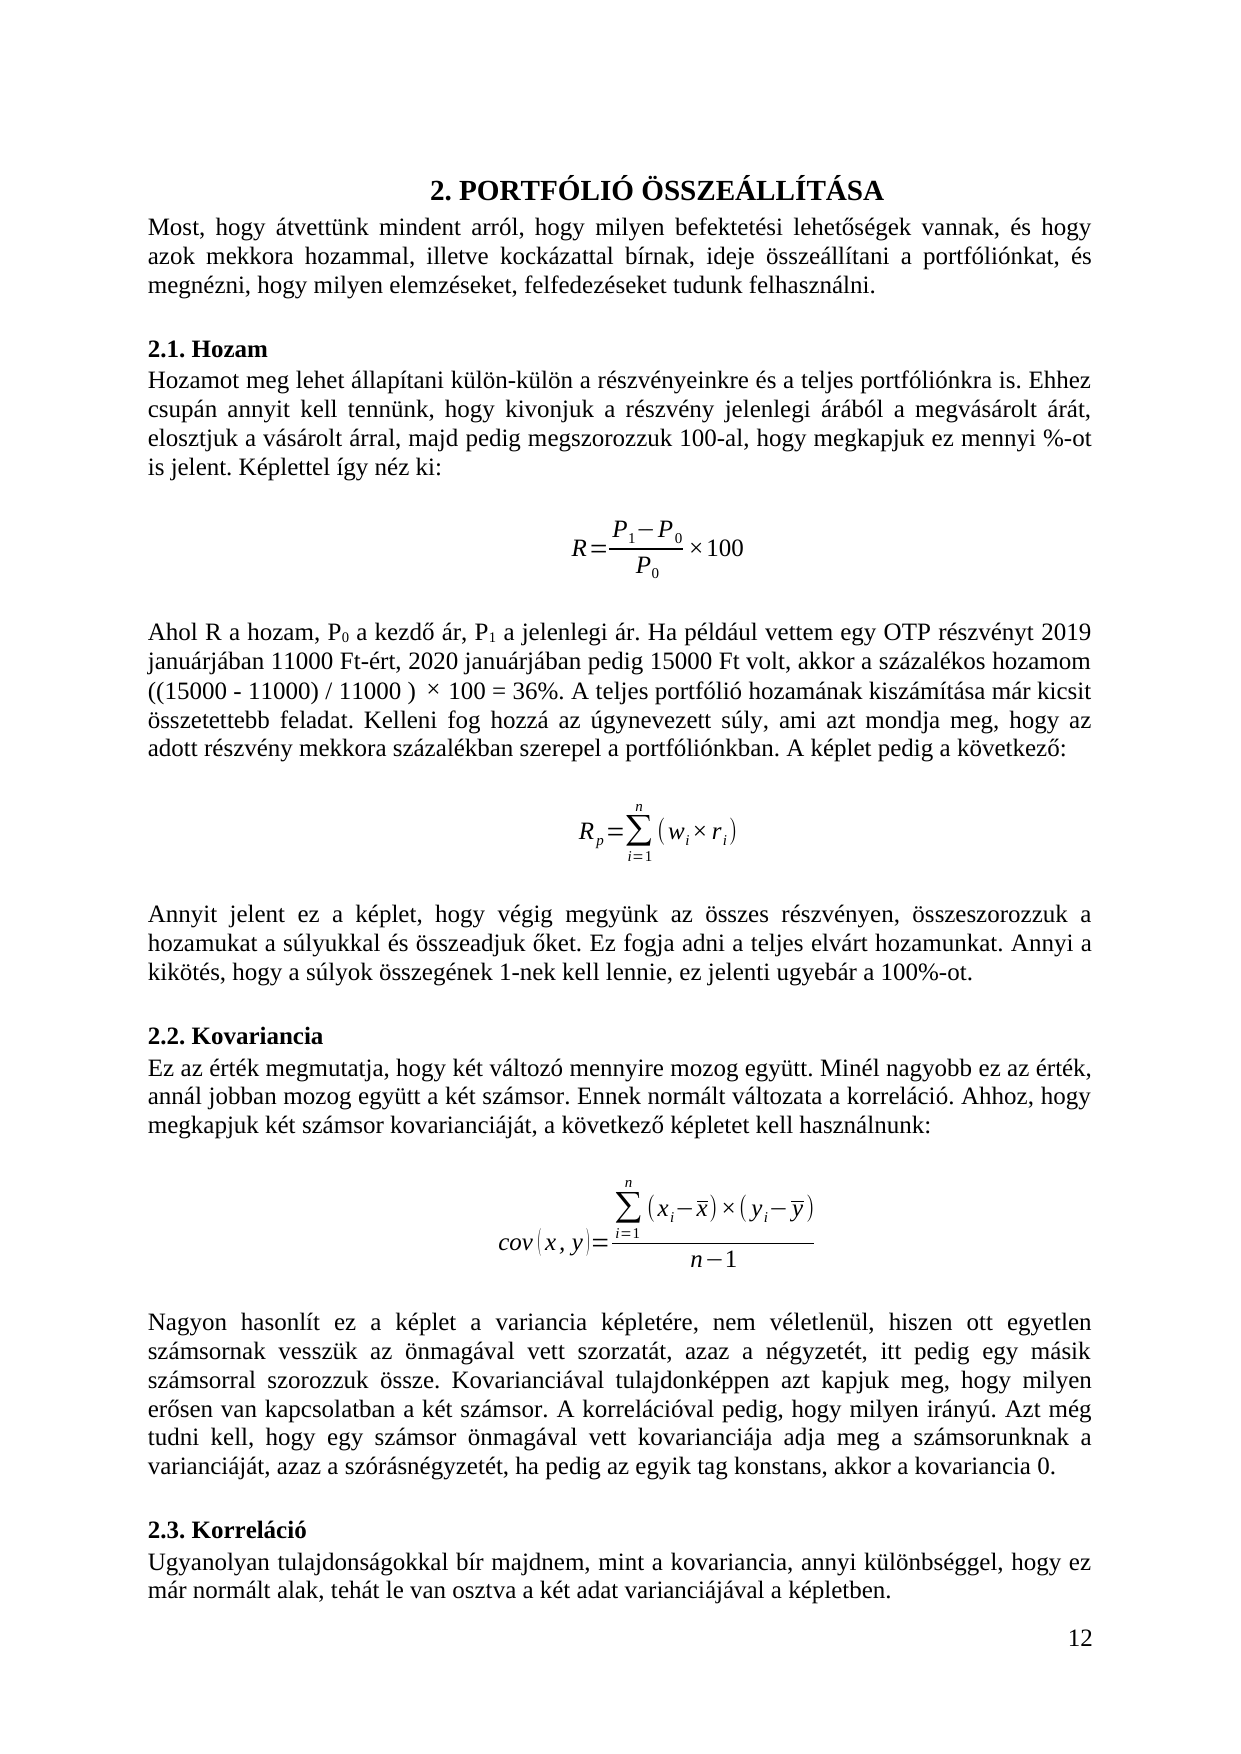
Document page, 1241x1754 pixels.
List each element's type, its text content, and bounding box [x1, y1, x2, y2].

text Ugyanolyan tulajdonságokkal bír majdnem, mint a kovariancia, annyi különbséggel, hogy ez már normált alak, tehát le van osztva a két adat varianciájával a képletben. [148, 1547, 1092, 1604]
text Most, hogy átvettünk mindent arról, hogy milyen befektetési lehetőségek vannak, és hogy azok mekkora hozammal, illetve kockázattal bírnak, ideje összeállítani a portfóliónkat, és megnézni, hogy milyen elemzéseket, felfedezéseket tudunk felhasználni. [148, 212, 1092, 299]
text Ez az érték megmutatja, hogy két változó mennyire mozog együtt. Minél nagyobb ez az érték, annál jobban mozog együtt a két számsor. Ennek normált változata a korreláció. Ahhoz, hogy megkapjuk két számsor kovarianciáját, a következő képletet kell használnunk: [148, 1053, 1092, 1139]
text Ahol R a hozam, P0 a kezdő ár, P1 a jelenlegi ár. Ha például vettem egy OTP részvényt 2019 januárjában 11000 Ft-ért, 2020 januárjában pedig 15000 Ft volt, akkor a százalékos hozamom ((15000 - 11000) / 11000 ) 100 = 36%. A teljes portfólió hozamának kiszámítása már kicsit összetettebb feladat. Kelleni fog hozzá az úgynevezett súly, ami azt mondja meg, hogy az adott részvény mekkora százalékban szerepel a portfóliónkban. A képlet pedig a következő: [148, 617, 1092, 762]
text Nagyon hasonlít ez a képlet a variancia képletére, nem véletlenül, hiszen ott egyetlen számsornak vesszük az önmagával vett szorzatát, azaz a négyzetét, itt pedig egy másik számsorral szorozzuk össze. Kovarianciával tulajdonképpen azt kapjuk meg, hogy milyen erősen van kapcsolatban a két számsor. A korrelációval pedig, hogy milyen irányú. Azt még tudni kell, hogy egy számsor önmagával vett kovarianciája adja meg a számsorunknak a varianciáját, azaz a szórásnégyzetét, ha pedig az egyik tag konstans, akkor a kovariancia 0. [148, 1307, 1092, 1480]
text Annyit jelent ez a képlet, hogy végig megyünk az összes részvényen, összeszorozzuk a hozamukat a súlyukkal és összeadjuk őket. Ez fogja adni a teljes elvárt hozamunkat. Annyi a kikötés, hogy a súlyok összegének 1-nek kell lennie, ez jelenti ugyebár a 100%-ot. [148, 899, 1092, 986]
text 2.3. Korreláció [148, 1515, 1092, 1544]
text 2.2. Kovariancia [148, 1021, 1092, 1049]
text 2. PORTFÓLIÓ ÖSSZEÁLLÍTÁSA [222, 173, 1092, 206]
text Hozamot meg lehet állapítani külön-külön a részvényeinkre és a teljes portfóliónkra is. Ehhez csupán annyit kell tennünk, hogy kivonjuk a részvény jelenlegi árából a megvásárolt árát, elosztjuk a vásárolt árral, majd pedig megszorozzuk 100-al, hogy megkapjuk ez mennyi %-ot is jelent. Képlettel így néz ki: [148, 366, 1092, 481]
text 2.1. Hozam [148, 334, 1092, 362]
